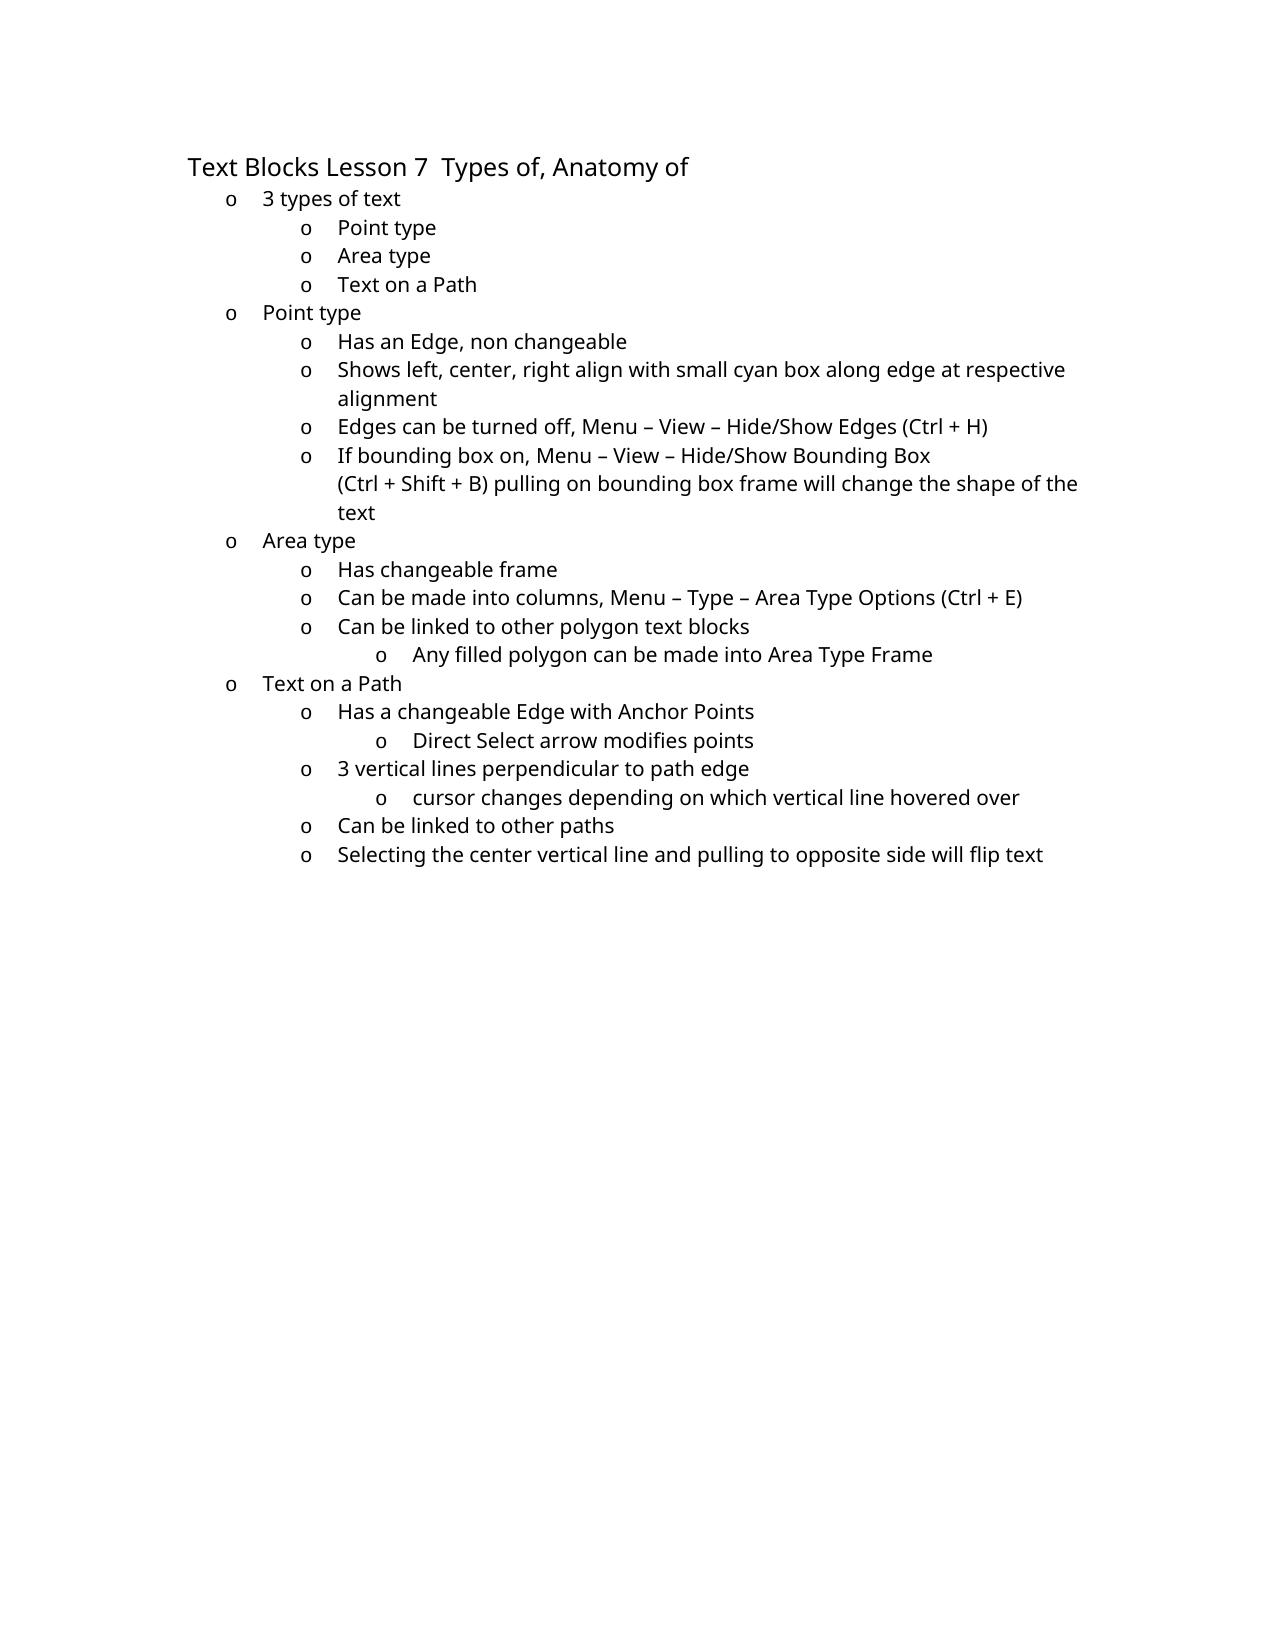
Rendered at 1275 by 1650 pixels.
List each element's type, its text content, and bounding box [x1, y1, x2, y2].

list Edges can be turned off, Menu – View – Hide/Show Edges (Ctrl + H) [300, 412, 1087, 441]
list Has an Edge, non changeable [300, 327, 1087, 355]
list Area type [225, 526, 1087, 555]
text Text Blocks Lesson 7 Types of, Anatomy of [187, 150, 1087, 184]
list Has a changeable Edge with Anchor Points [300, 697, 1087, 726]
list If bounding box on, Menu – View – Hide/Show Bounding Box [300, 441, 1087, 469]
list Point type [225, 298, 1087, 327]
list Point type [300, 213, 1087, 241]
list Can be linked to other paths [300, 812, 1087, 840]
list Can be made into columns, Menu – Type – Area Type Options (Ctrl + E) [300, 583, 1087, 612]
list Text on a Path [300, 270, 1087, 298]
list (Ctrl + Shift + B) pulling on bounding box frame will change the shape of the text [337, 469, 1087, 526]
list cursor changes depending on which vertical line hovered over [375, 783, 1087, 812]
list Area type [300, 241, 1087, 270]
list Can be linked to other polygon text blocks [300, 612, 1087, 640]
list Has changeable frame [300, 555, 1087, 583]
list Any filled polygon can be made into Area Type Frame [375, 640, 1087, 669]
list 3 vertical lines perpendicular to path edge [300, 754, 1087, 783]
list Direct Select arrow modifies points [375, 726, 1087, 754]
list Shows left, center, right align with small cyan box along edge at respective alignment [300, 355, 1087, 412]
list Selecting the center vertical line and pulling to opposite side will flip text [300, 840, 1087, 869]
list Text on a Path [225, 669, 1087, 697]
list 3 types of text [225, 184, 1087, 213]
